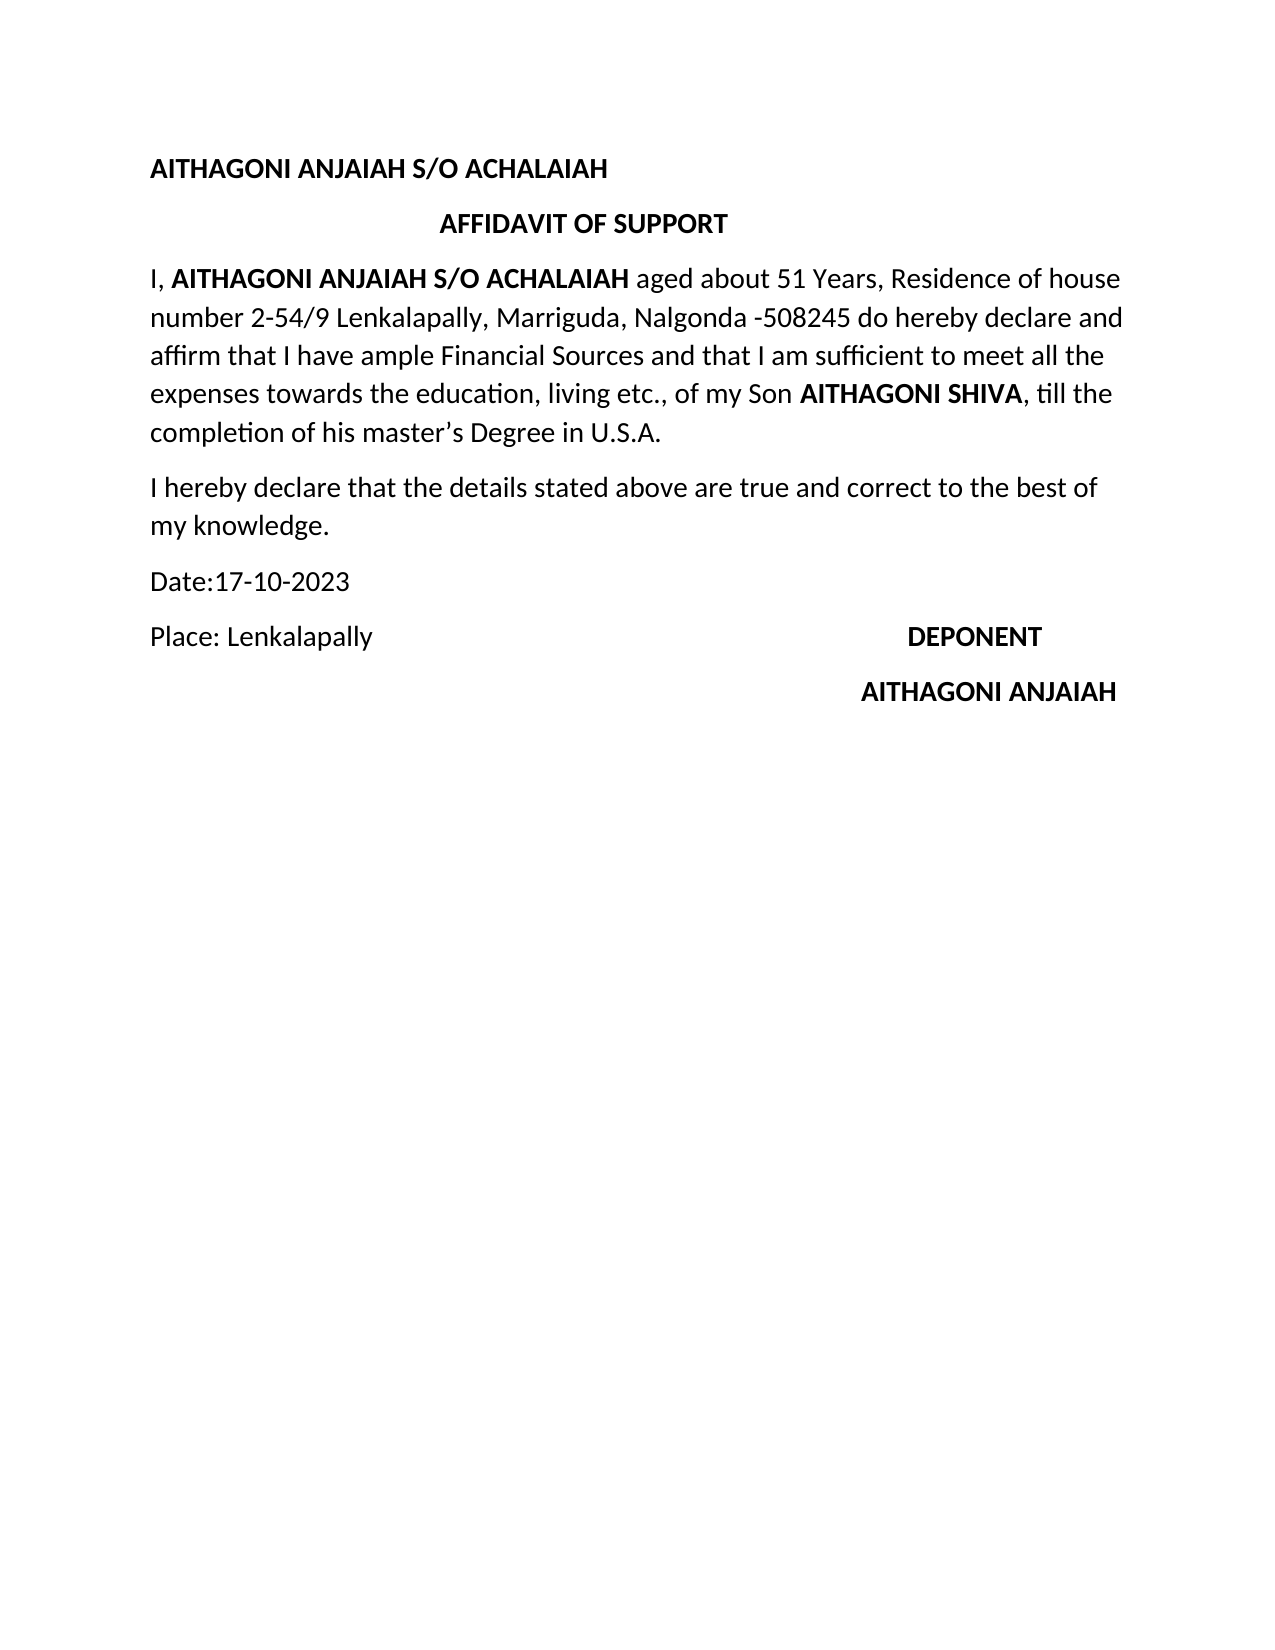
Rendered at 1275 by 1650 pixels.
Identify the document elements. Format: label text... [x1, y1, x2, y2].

text AITHAGONI ANJAIAH [150, 673, 1125, 708]
text I, AITHAGONI ANJAIAH S/O ACHALAIAH aged about 51 Years, Residence of house number 2-54/9 Lenkalapally, Marriguda, Nalgonda -508245 do hereby declare and affirm that I have ample Financial Sources and that I am sufficient to meet all the expenses towards the education, living etc., of my Son AITHAGONI SHIVA, till the completion of his master’s Degree in U.S.A. [150, 260, 1125, 449]
text Place: Lenkalapally DEPONENT [150, 618, 1125, 653]
text I hereby declare that the details stated above are true and correct to the best of my knowledge. [150, 469, 1125, 543]
text AFFIDAVIT OF SUPPORT [150, 205, 1125, 241]
text Date:17-10-2023 [150, 563, 1125, 598]
text AITHAGONI ANJAIAH S/O ACHALAIAH [150, 150, 1125, 186]
